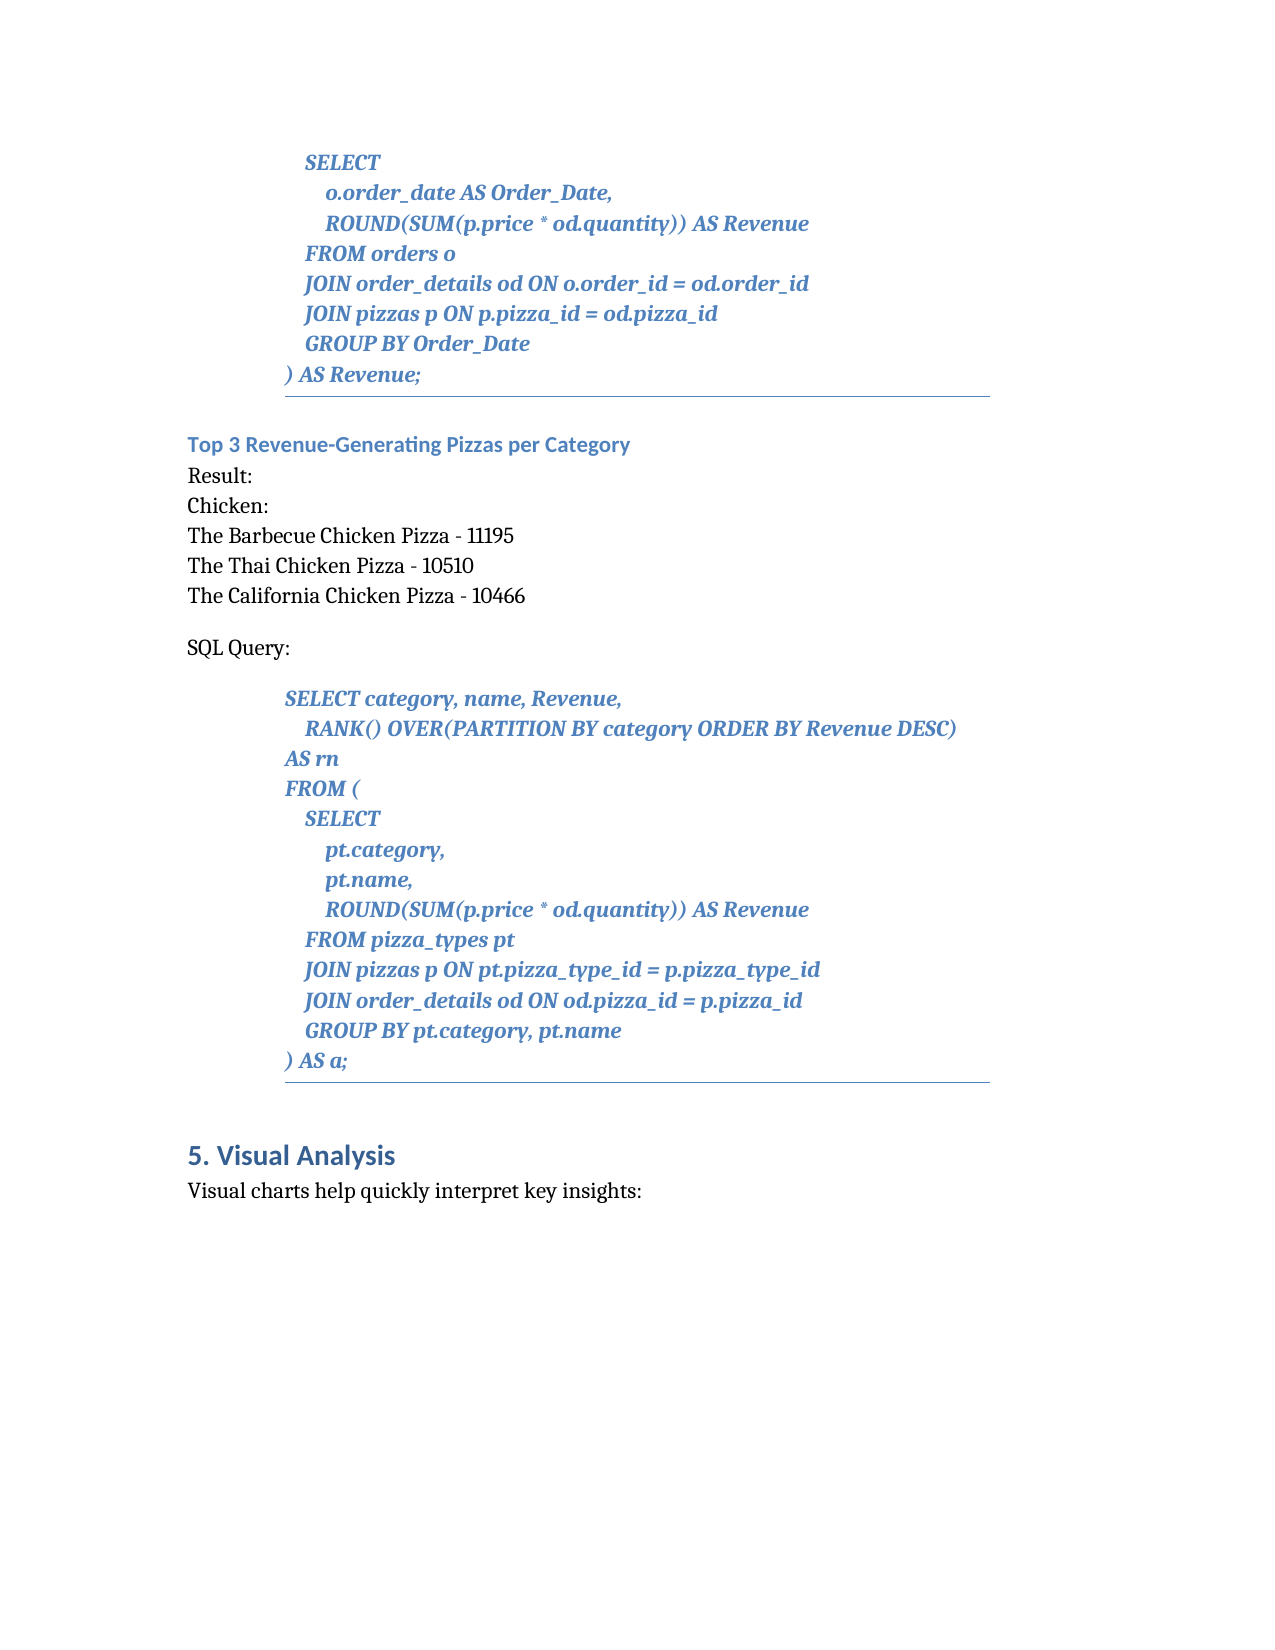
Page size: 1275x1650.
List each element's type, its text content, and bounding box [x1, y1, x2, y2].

text SQL Query: [187, 634, 1087, 661]
text SELECT category, name, Revenue, RANK() OVER(PARTITION BY category ORDER BY Revenue DESC) AS rn FROM ( SELECT pt.category, pt.name, ROUND(SUM(p.price * od.quantity)) AS Revenue FROM pizza_types pt JOIN pizzas p ON pt.pizza_type_id = p.pizza_type_id JOIN order_details od ON od.pizza_id = p.pizza_id GROUP BY pt.category, pt.name ) AS a; [285, 685, 990, 1082]
text Result: Chicken: The Barbecue Chicken Pizza - 11195 The Thai Chicken Pizza - 10510 The California Chicken Pizza - 10466 [187, 462, 1087, 609]
subtitle 5. Visual Analysis [187, 1137, 1087, 1173]
subtitle Top 3 Revenue-Generating Pizzas per Category [187, 430, 1087, 458]
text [285, 150, 990, 396]
text Visual charts help quickly interpret key insights: [187, 1178, 1087, 1205]
